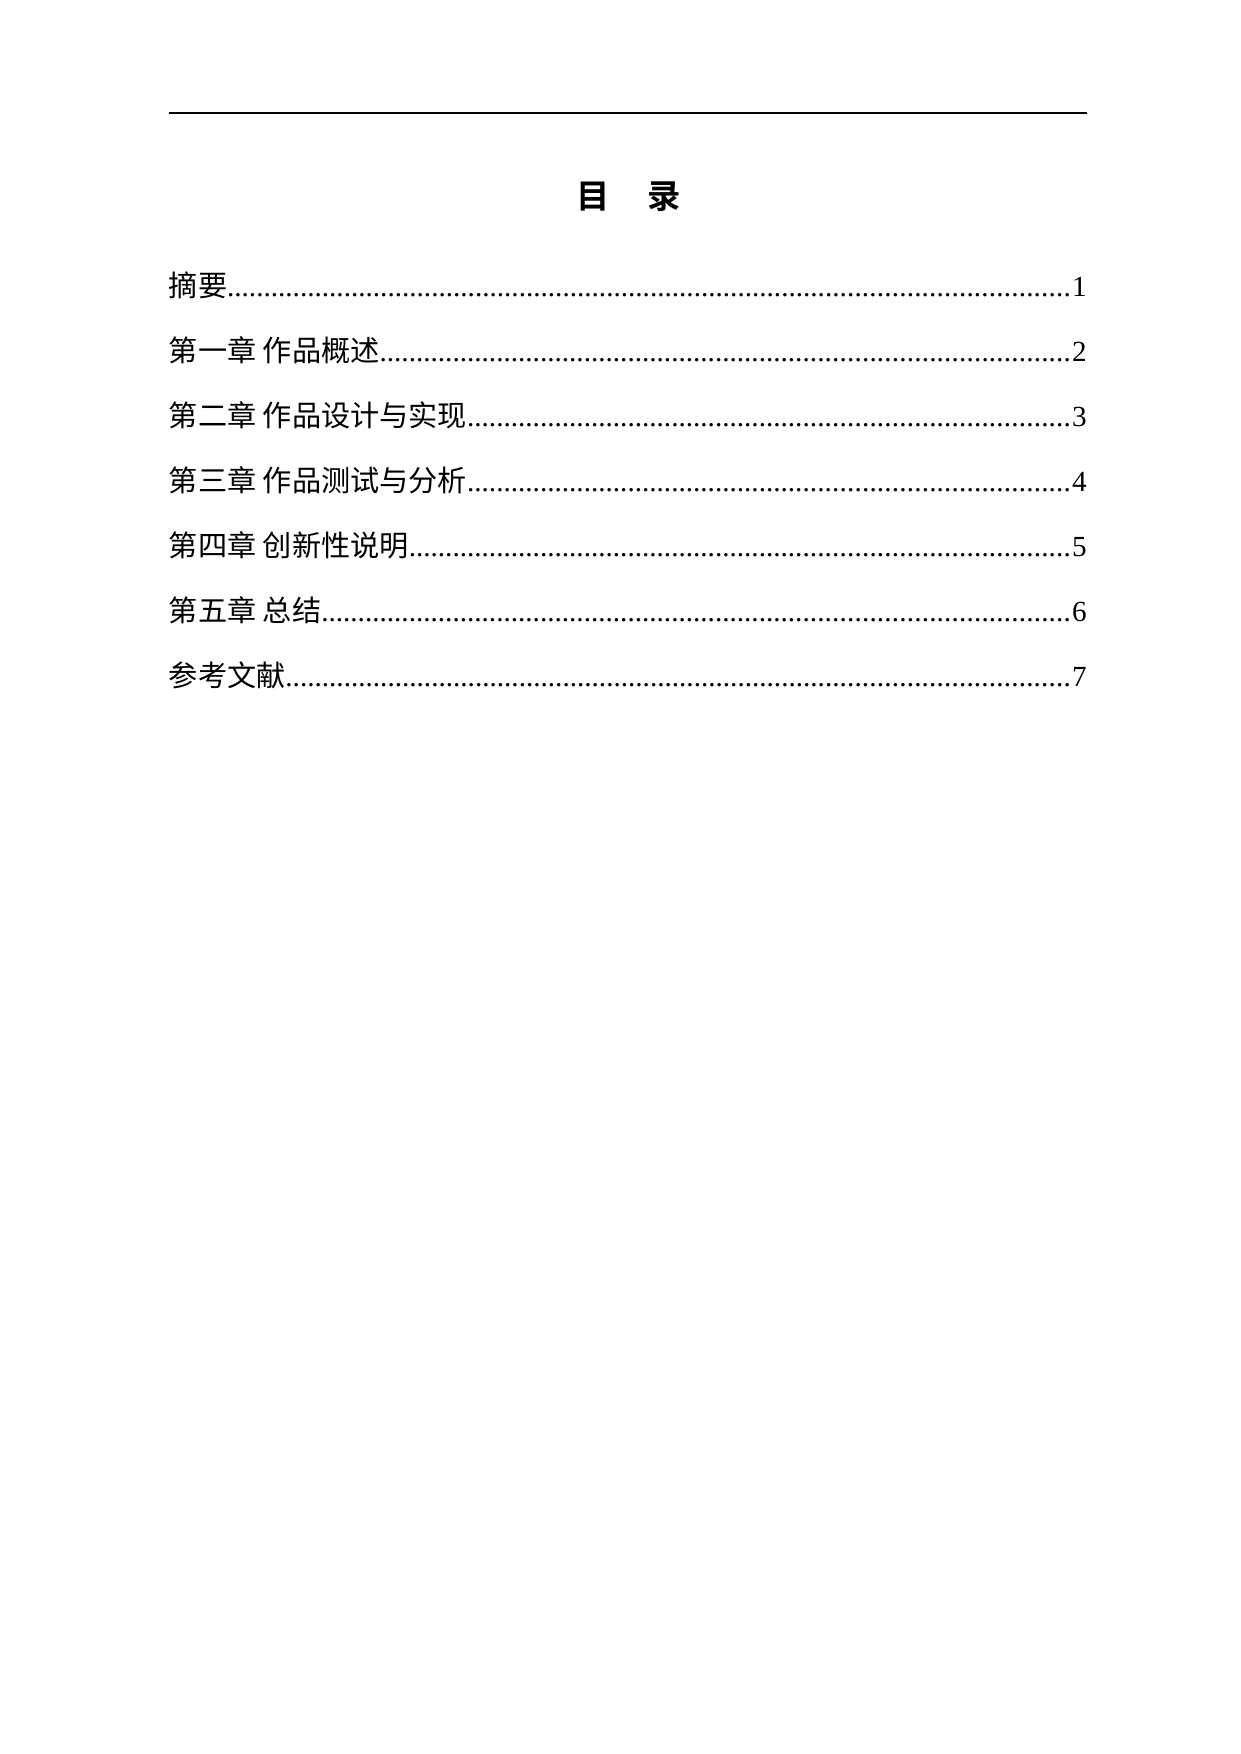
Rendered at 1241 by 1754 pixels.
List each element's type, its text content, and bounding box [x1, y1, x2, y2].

text 参考文献 7 [169, 641, 1087, 706]
text 第五章 总结 6 [169, 576, 1087, 641]
text 第一章 作品概述 2 [169, 316, 1087, 381]
text 第三章 作品测试与分析 4 [169, 446, 1087, 511]
text 第二章 作品设计与实现 3 [169, 381, 1087, 446]
text 第四章 创新性说明 5 [169, 511, 1087, 576]
text 摘要 1 [169, 251, 1087, 316]
text 目 录 [169, 162, 1087, 227]
